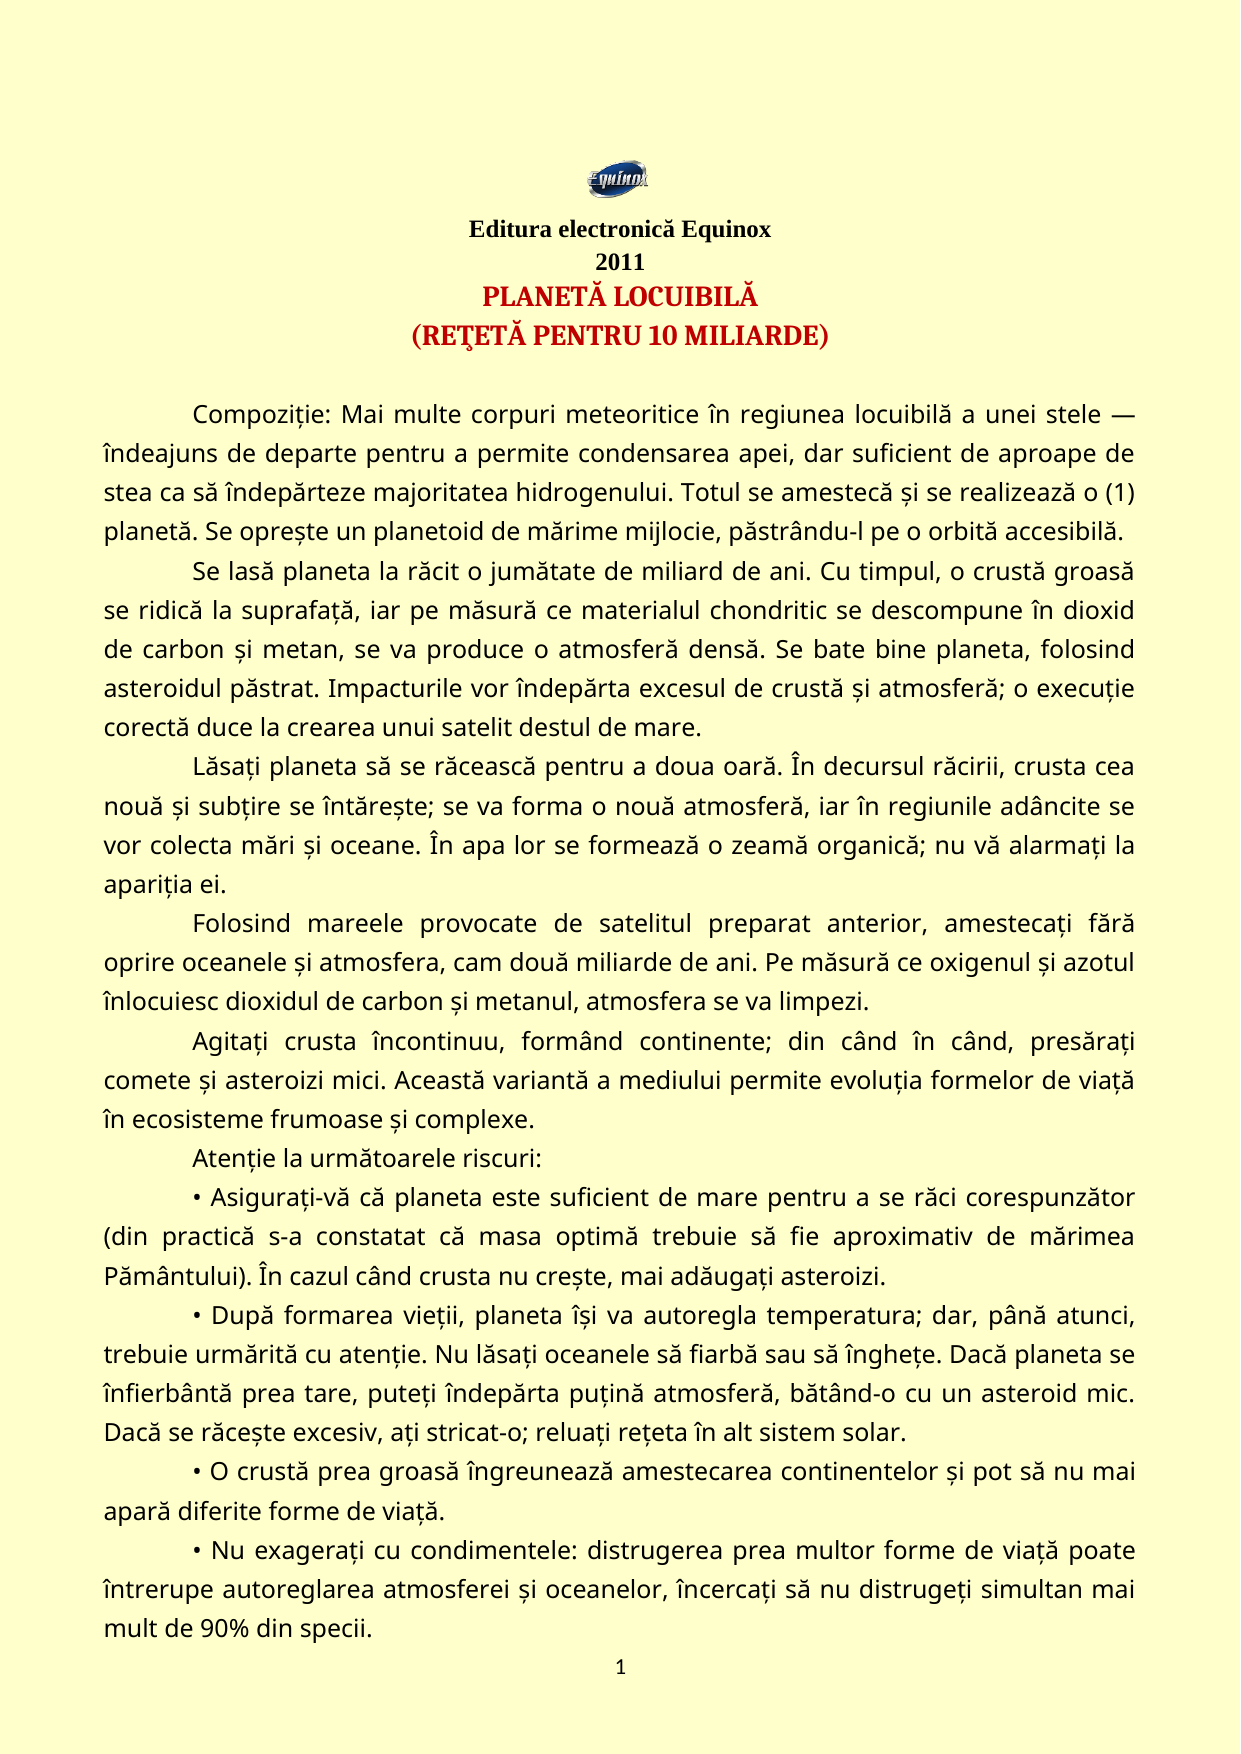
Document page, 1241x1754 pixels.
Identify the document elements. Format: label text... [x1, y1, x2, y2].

text PLANETĂ LOCUIBILĂ [103, 280, 1137, 314]
text • Nu exageraţi cu condimentele: distrugerea prea multor forme de viaţă poate întrerupe autoreglarea atmosferei şi oceanelor, încercaţi să nu distrugeţi simultan mai mult de 90% din specii. [103, 1532, 1137, 1645]
text 2011 [103, 247, 1137, 276]
text Folosind mareele provocate de satelitul preparat anterior, amestecaţi fără oprire oceanele şi atmosfera, cam două miliarde de ani. Pe măsură ce oxigenul şi azotul înlocuiesc dioxidul de carbon şi metanul, atmosfera se va limpezi. [103, 906, 1137, 1018]
text Compoziţie: Mai multe corpuri meteoritice în regiunea locuibilă a unei stele — îndeajuns de departe pentru a permite condensarea apei, dar suficient de aproape de stea ca să îndepărteze majoritatea hidrogenului. Totul se amestecă şi se realizează o (1) planetă. Se opreşte un planetoid de mărime mijlocie, păstrându-l pe o orbită accesibilă. [103, 397, 1137, 548]
picture [585, 156, 649, 204]
text Editura electronică Equinox [103, 214, 1137, 243]
text • Asiguraţi-vă că planeta este suficient de mare pentru a se răci corespunzător (din practică s-a constatat că masa optimă trebuie să fie aproximativ de mărimea Pământului). În cazul când crusta nu creşte, mai adăugaţi asteroizi. [103, 1180, 1137, 1292]
text Se lasă planeta la răcit o jumătate de miliard de ani. Cu timpul, o crustă groasă se ridică la suprafaţă, iar pe măsură ce materialul chondritic se descompune în dioxid de carbon şi metan, se va produce o atmosferă densă. Se bate bine planeta, folosind asteroidul păstrat. Impacturile vor îndepărta excesul de crustă şi atmosferă; o execuţie corectă duce la crearea unui satelit destul de mare. [103, 553, 1137, 744]
text Agitaţi crusta încontinuu, formând continente; din când în când, presăraţi comete şi asteroizi mici. Această variantă a mediului permite evoluţia formelor de viaţă în ecosisteme frumoase şi complexe. [103, 1023, 1137, 1136]
text (REŢETĂ PENTRU 10 MILIARDE) [103, 319, 1137, 352]
text • O crustă prea groasă îngreunează amestecarea continentelor şi pot să nu mai apară diferite forme de viaţă. [103, 1454, 1137, 1527]
text Lăsaţi planeta să se răcească pentru a doua oară. În decursul răcirii, crusta cea nouă şi subţire se întăreşte; se va forma o nouă atmosferă, iar în regiunile adâncite se vor colecta mări şi oceane. În apa lor se formează o zeamă organică; nu vă alarmaţi la apariţia ei. [103, 749, 1137, 901]
text Atenţie la următoarele riscuri: [103, 1141, 1137, 1175]
text • După formarea vieţii, planeta îşi va autoregla temperatura; dar, până atunci, trebuie urmărită cu atenţie. Nu lăsaţi oceanele să fiarbă sau să îngheţe. Dacă planeta se înfierbântă prea tare, puteţi îndepărta puţină atmosferă, bătând-o cu un asteroid mic. Dacă se răceşte excesiv, aţi stricat-o; reluaţi reţeta în alt sistem solar. [103, 1297, 1137, 1449]
